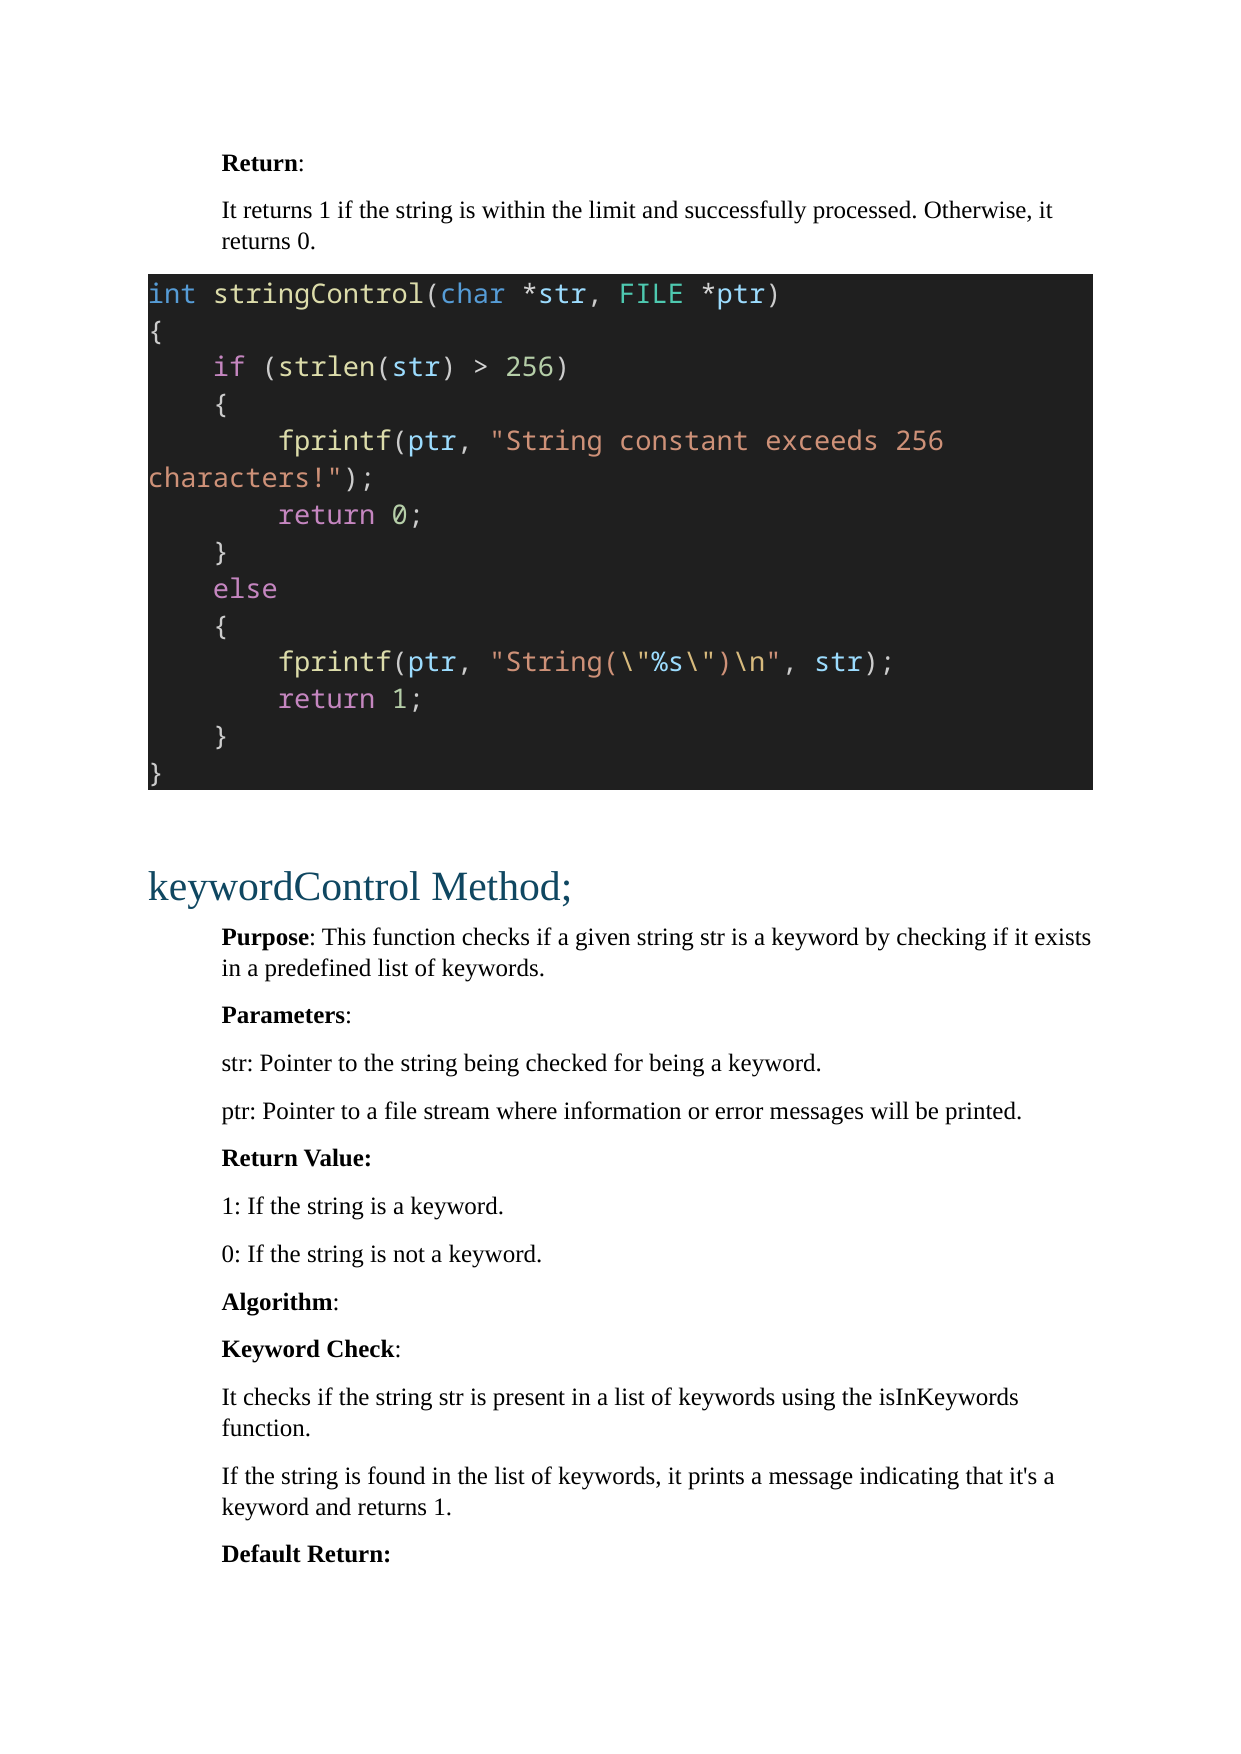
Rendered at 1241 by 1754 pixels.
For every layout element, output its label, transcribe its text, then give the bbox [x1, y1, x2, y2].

text int stringControl(char *str, FILE *ptr) [148, 274, 1093, 311]
text Return: [221, 148, 1093, 176]
text fprintf(ptr, "String(\"%s\")\n", str); [148, 643, 1093, 680]
text return 1; [148, 680, 1093, 717]
text 0: If the string is not a keyword. [221, 1239, 1093, 1268]
text Keyword Check: [221, 1334, 1093, 1363]
text Purpose: This function checks if a given string str is a keyword by checking if it exists in a predefined list of keywords. [221, 922, 1093, 981]
text fprintf(ptr, "String constant exceeds 256 characters!"); [148, 422, 1093, 495]
text } [148, 717, 1093, 753]
text } [148, 532, 1093, 569]
text If the string is found in the list of keywords, it prints a message indicating that it's a keyword and returns 1. [221, 1461, 1093, 1521]
text { [148, 311, 1093, 348]
subtitle keywordControl Method; [148, 862, 1093, 909]
text Return Value: [221, 1143, 1093, 1172]
text { [148, 606, 1093, 643]
text } [148, 753, 1093, 790]
text Default Return: [221, 1539, 1093, 1568]
text Algorithm: [221, 1287, 1093, 1315]
text It returns 1 if the string is within the limit and successfully processed. Otherwise, it returns 0. [221, 195, 1093, 255]
text return 0; [148, 495, 1093, 532]
text str: Pointer to the string being checked for being a keyword. [221, 1048, 1093, 1077]
text Parameters: [221, 1000, 1093, 1029]
text 1: If the string is a keyword. [221, 1191, 1093, 1220]
text else [148, 569, 1093, 606]
text It checks if the string str is present in a list of keywords using the isInKeywords function. [221, 1382, 1093, 1442]
text ptr: Pointer to a file stream where information or error messages will be printed. [221, 1096, 1093, 1124]
text { [148, 385, 1093, 422]
text if (strlen(str) > 256) [148, 348, 1093, 385]
